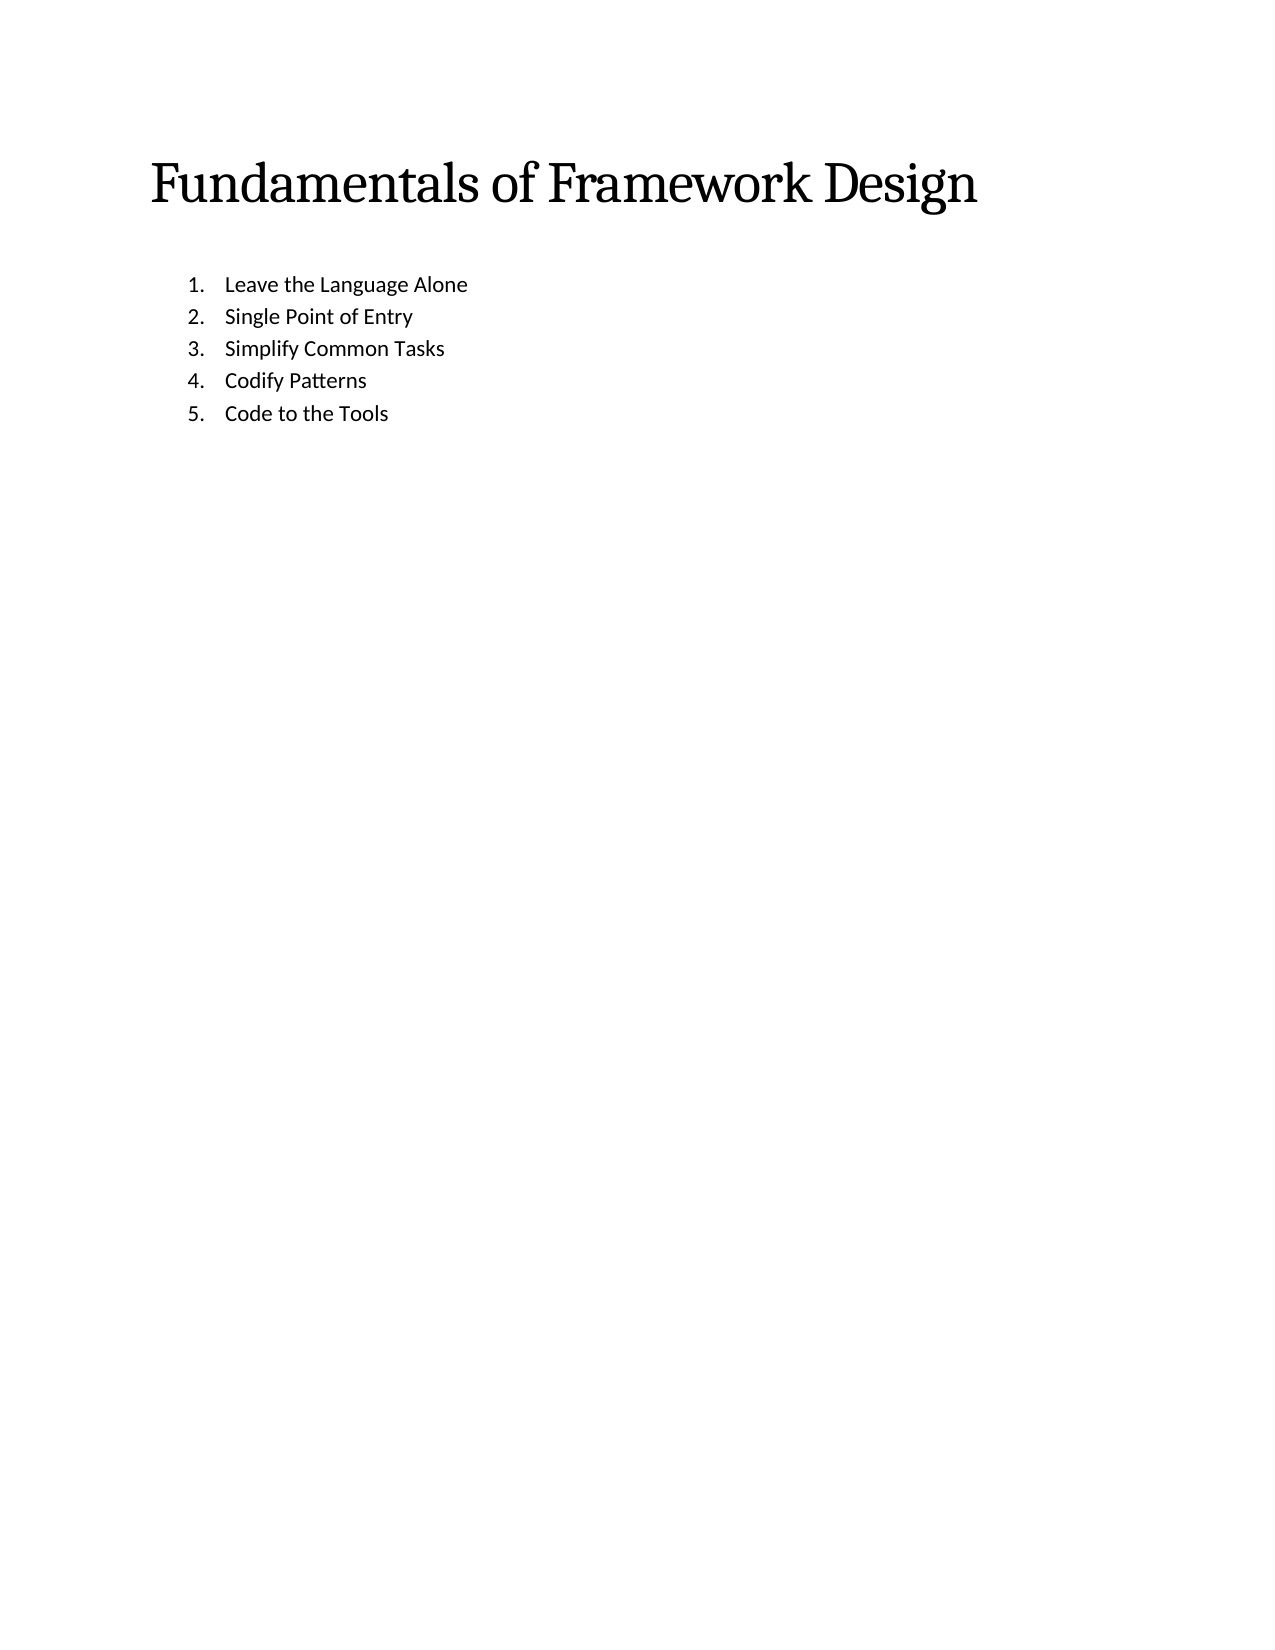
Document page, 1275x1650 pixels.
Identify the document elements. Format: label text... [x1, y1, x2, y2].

list Leave the Language Alone [187, 270, 1125, 298]
list Simplify Common Tasks [187, 334, 1125, 362]
title Fundamentals of Framework Design [150, 150, 1125, 217]
list Codify Patterns [187, 367, 1125, 395]
list Single Point of Entry [187, 302, 1125, 330]
list Code to the Tools [187, 399, 1125, 427]
